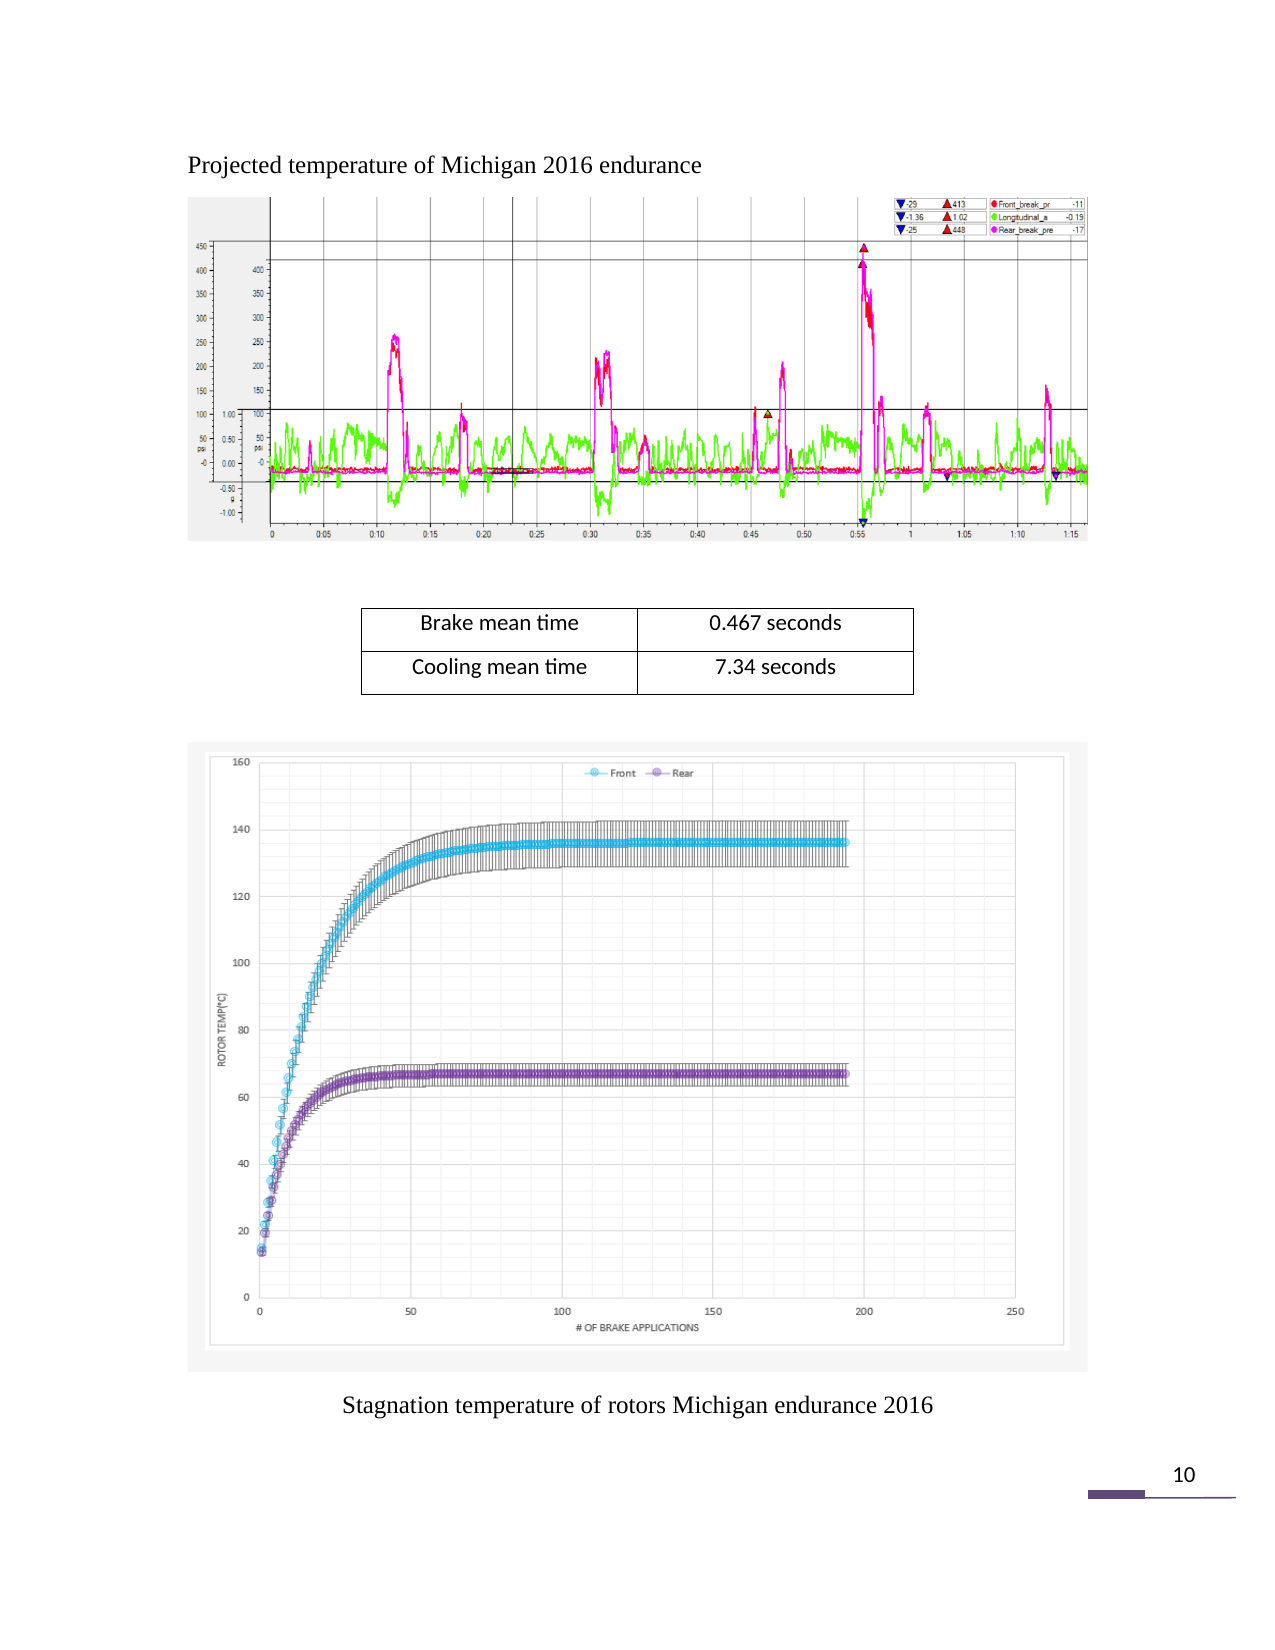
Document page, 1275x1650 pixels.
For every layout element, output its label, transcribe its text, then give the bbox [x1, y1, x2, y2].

table_cell Cooling mean time [362, 652, 637, 694]
text Projected temperature of Michigan 2016 endurance [187, 150, 1087, 179]
table_header 0.467 seconds [638, 609, 913, 651]
picture [187, 197, 1088, 541]
table_cell 7.34 seconds [638, 652, 913, 694]
text Stagnation temperature of rotors Michigan endurance 2016 [187, 1390, 1087, 1419]
table_header Brake mean time [362, 609, 637, 651]
picture [187, 742, 1088, 1372]
